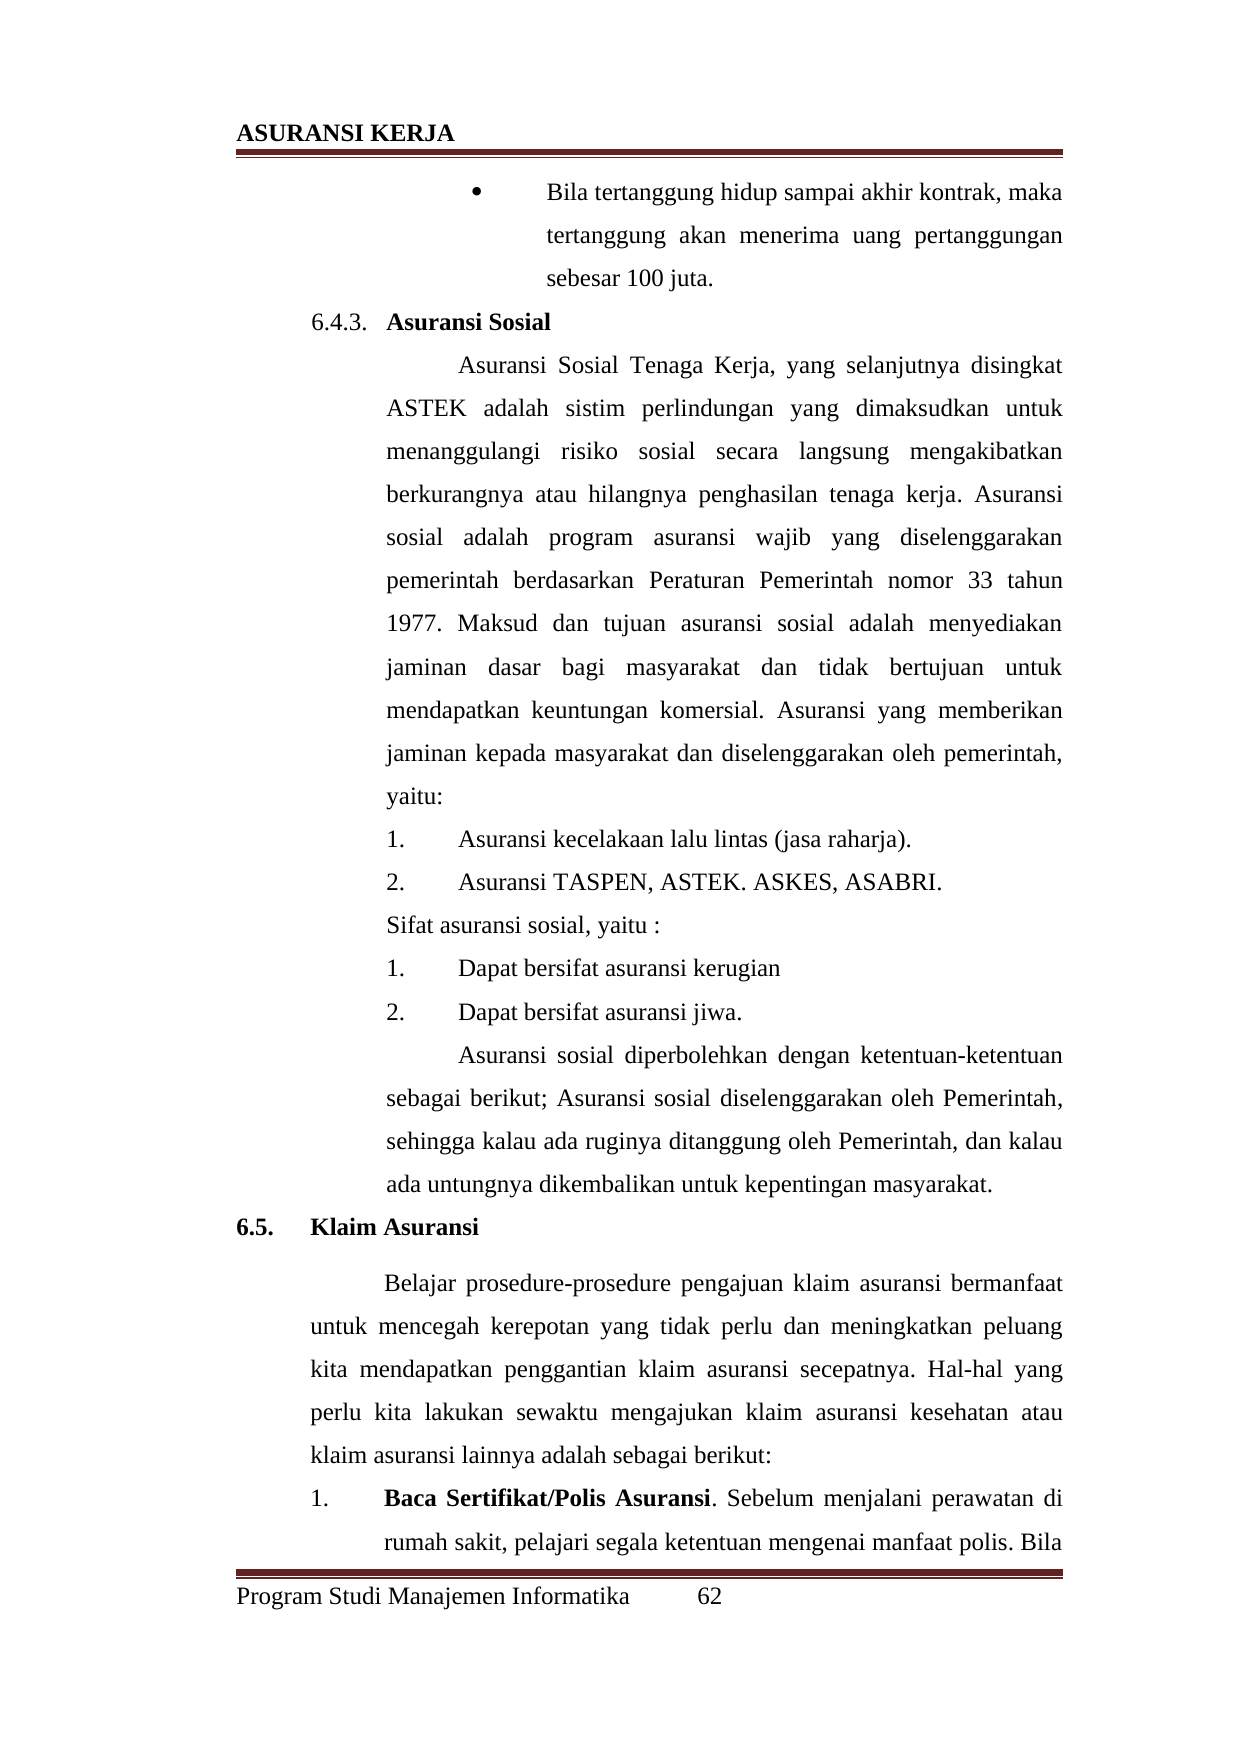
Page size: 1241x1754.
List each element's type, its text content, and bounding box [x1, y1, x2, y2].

list Asuransi kecelakaan lalu lintas (jasa raharja). [386, 824, 1063, 853]
list Asuransi sosial diperbolehkan dengan ketentuan-ketentuan sebagai berikut; Asuransi sosial diselenggarakan oleh Pemerintah, sehingga kalau ada ruginya ditanggung oleh Pemerintah, dan kalau ada untungnya dikembalikan untuk kepentingan masyarakat. [386, 1040, 1063, 1198]
list Dapat bersifat asuransi jiwa. [386, 997, 1063, 1025]
text Belajar prosedure-prosedure pengajuan klaim asuransi bermanfaat untuk mencegah kerepotan yang tidak perlu dan meningkatkan peluang kita mendapatkan penggantian klaim asuransi secepatnya. Hal-hal yang perlu kita lakukan sewaktu mengajukan klaim asuransi kesehatan atau klaim asuransi lainnya adalah sebagai berikut: [310, 1268, 1063, 1469]
list Dapat bersifat asuransi kerugian [386, 953, 1063, 982]
list Sifat asuransi sosial, yaitu : [386, 910, 1063, 939]
list Klaim Asuransi [236, 1212, 1063, 1241]
list Asuransi Sosial [311, 307, 1063, 335]
list Asuransi TASPEN, ASTEK. ASKES, ASABRI. [386, 867, 1063, 896]
list Bila tertanggung hidup sampai akhir kontrak, maka tertanggung akan menerima uang pertanggungan sebesar 100 juta. [472, 177, 1063, 292]
list Asuransi Sosial Tenaga Kerja, yang selanjutnya disingkat ASTEK adalah sistim perlindungan yang dimaksudkan untuk menanggulangi risiko sosial secara langsung mengakibatkan berkurangnya atau hilangnya penghasilan tenaga kerja. Asuransi sosial adalah program asuransi wajib yang diselenggarakan pemerintah berdasarkan Peraturan Pemerintah nomor 33 tahun 1977. Maksud dan tujuan asuransi sosial adalah menyediakan jaminan dasar bagi masyarakat dan tidak bertujuan untuk mendapatkan keuntungan komersial. Asuransi yang memberikan jaminan kepada masyarakat dan diselenggarakan oleh pemerintah, yaitu: [386, 350, 1063, 810]
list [310, 1483, 1063, 1555]
